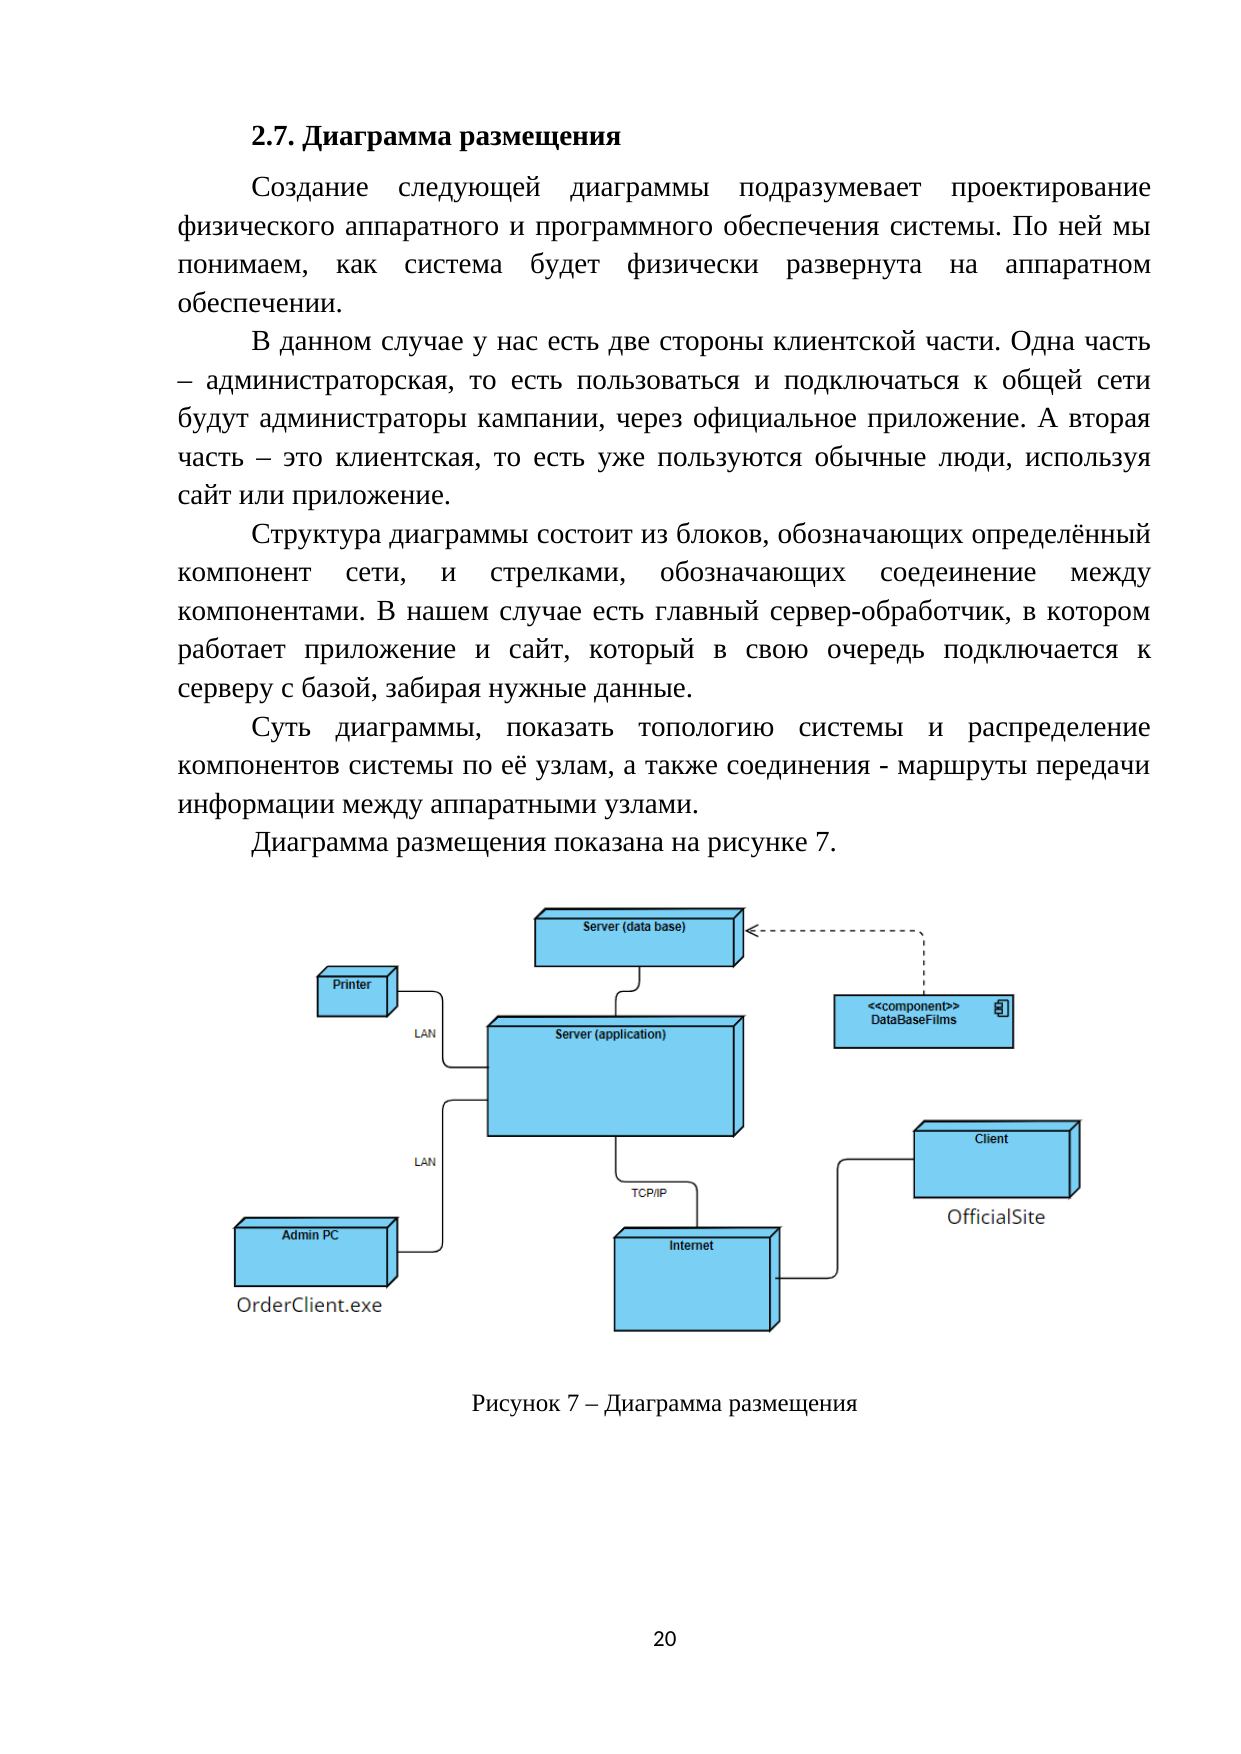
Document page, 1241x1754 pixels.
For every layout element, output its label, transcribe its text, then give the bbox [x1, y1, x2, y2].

text Рисунок 7 – Диаграмма размещения [177, 1388, 1152, 1417]
text Диаграмма размещения показана на рисунке 7. [177, 824, 1152, 858]
text Диаграмма размещения [177, 118, 1152, 152]
text Структура диаграммы состоит из блоков, обозначающих определённый компонент сети, и стрелками, обозначающих соедеинение между компонентами. В нашем случае есть главный сервер-обработчик, в котором работает приложение и сайт, который в свою очередь подключается к серверу с базой, забирая нужные данные. [177, 516, 1152, 704]
text В данном случае у нас есть две стороны клиентской части. Одна часть – администраторская, то есть пользоваться и подключаться к общей сети будут администраторы кампании, через официальное приложение. А вторая часть – это клиентская, то есть уже пользуются обычные люди, используя сайт или приложение. [177, 323, 1152, 511]
picture [177, 875, 1152, 1371]
text Суть диаграммы, показать топологию системы и распределение компонентов системы по её узлам, а также соединения - маршруты передачи информации между аппаратными узлами. [177, 709, 1152, 819]
text Создание следующей диаграммы подразумевает проектирование физического аппаратного и программного обеспечения системы. По ней мы понимаем, как система будет физически развернута на аппаратном обеспечении. [177, 169, 1152, 318]
